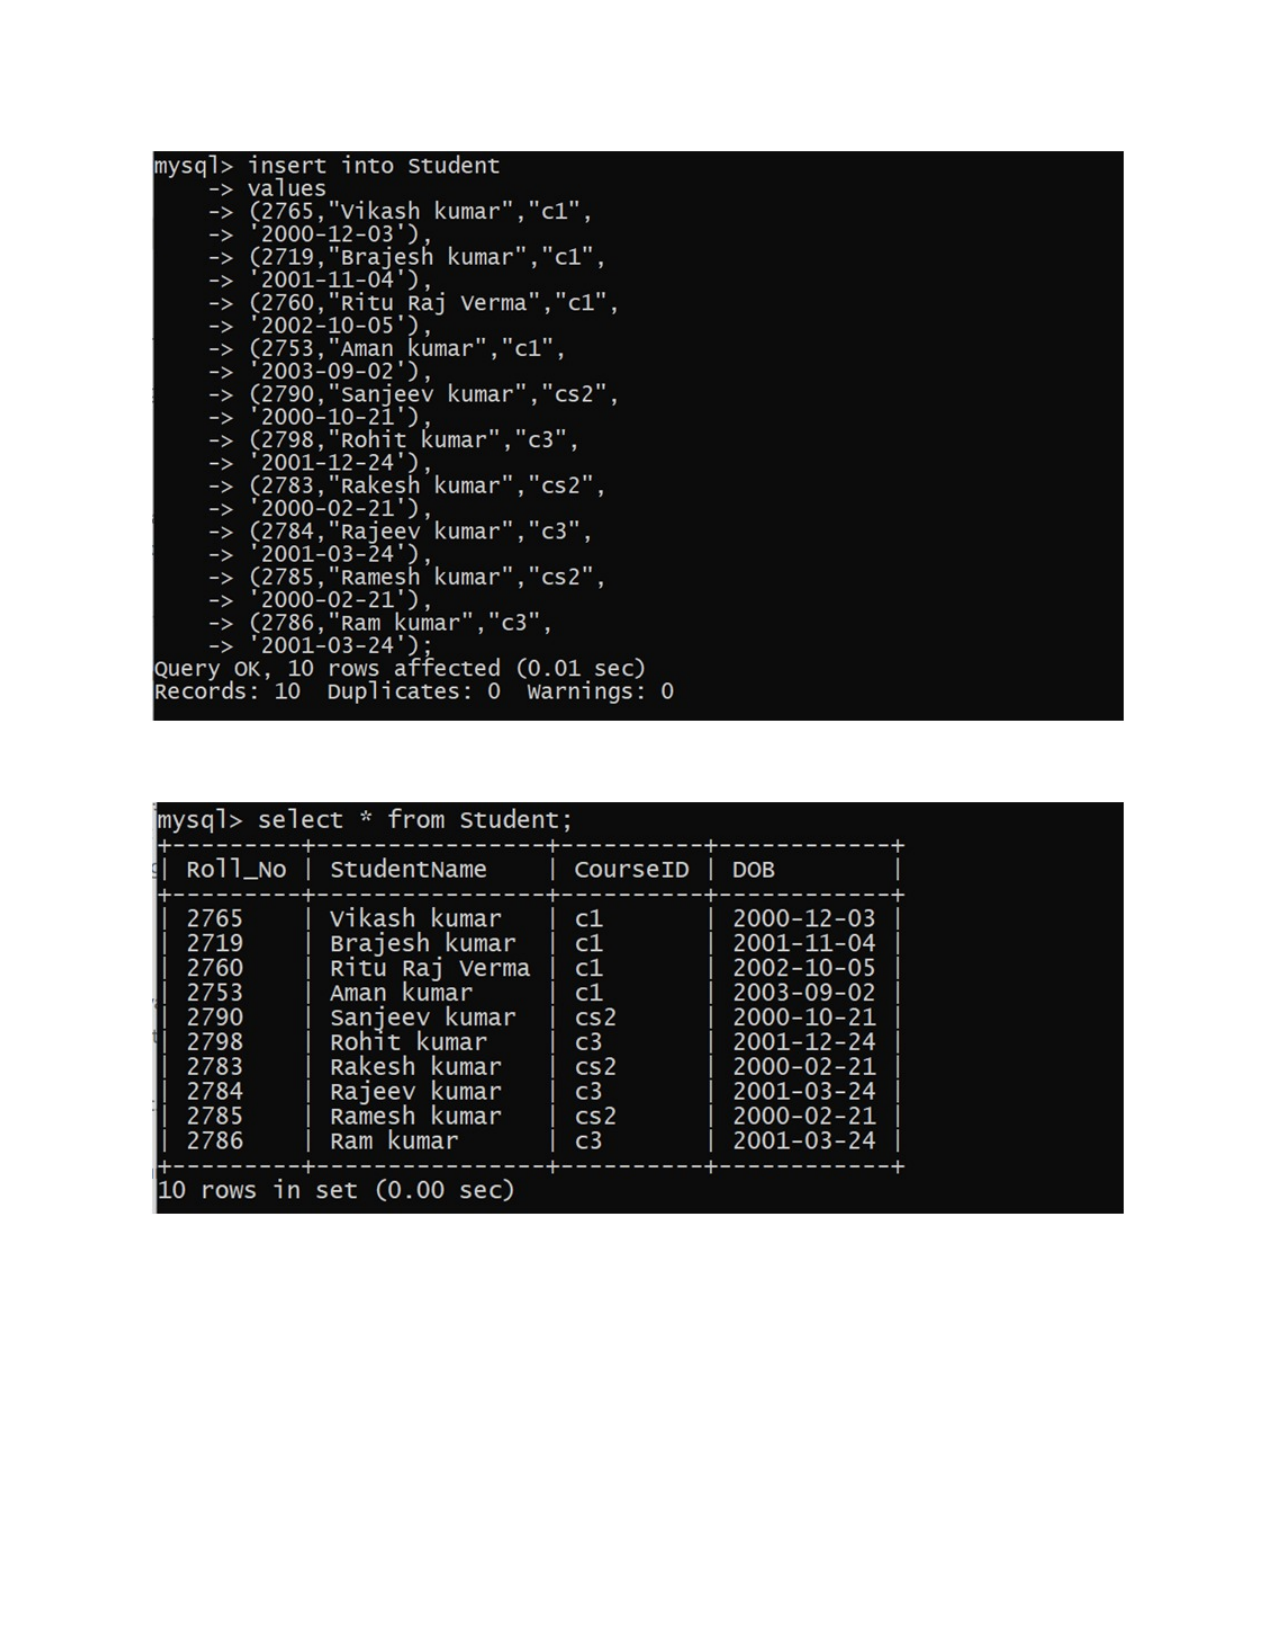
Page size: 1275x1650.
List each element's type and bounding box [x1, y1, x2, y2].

picture [150, 150, 1125, 723]
picture [150, 801, 1125, 1216]
